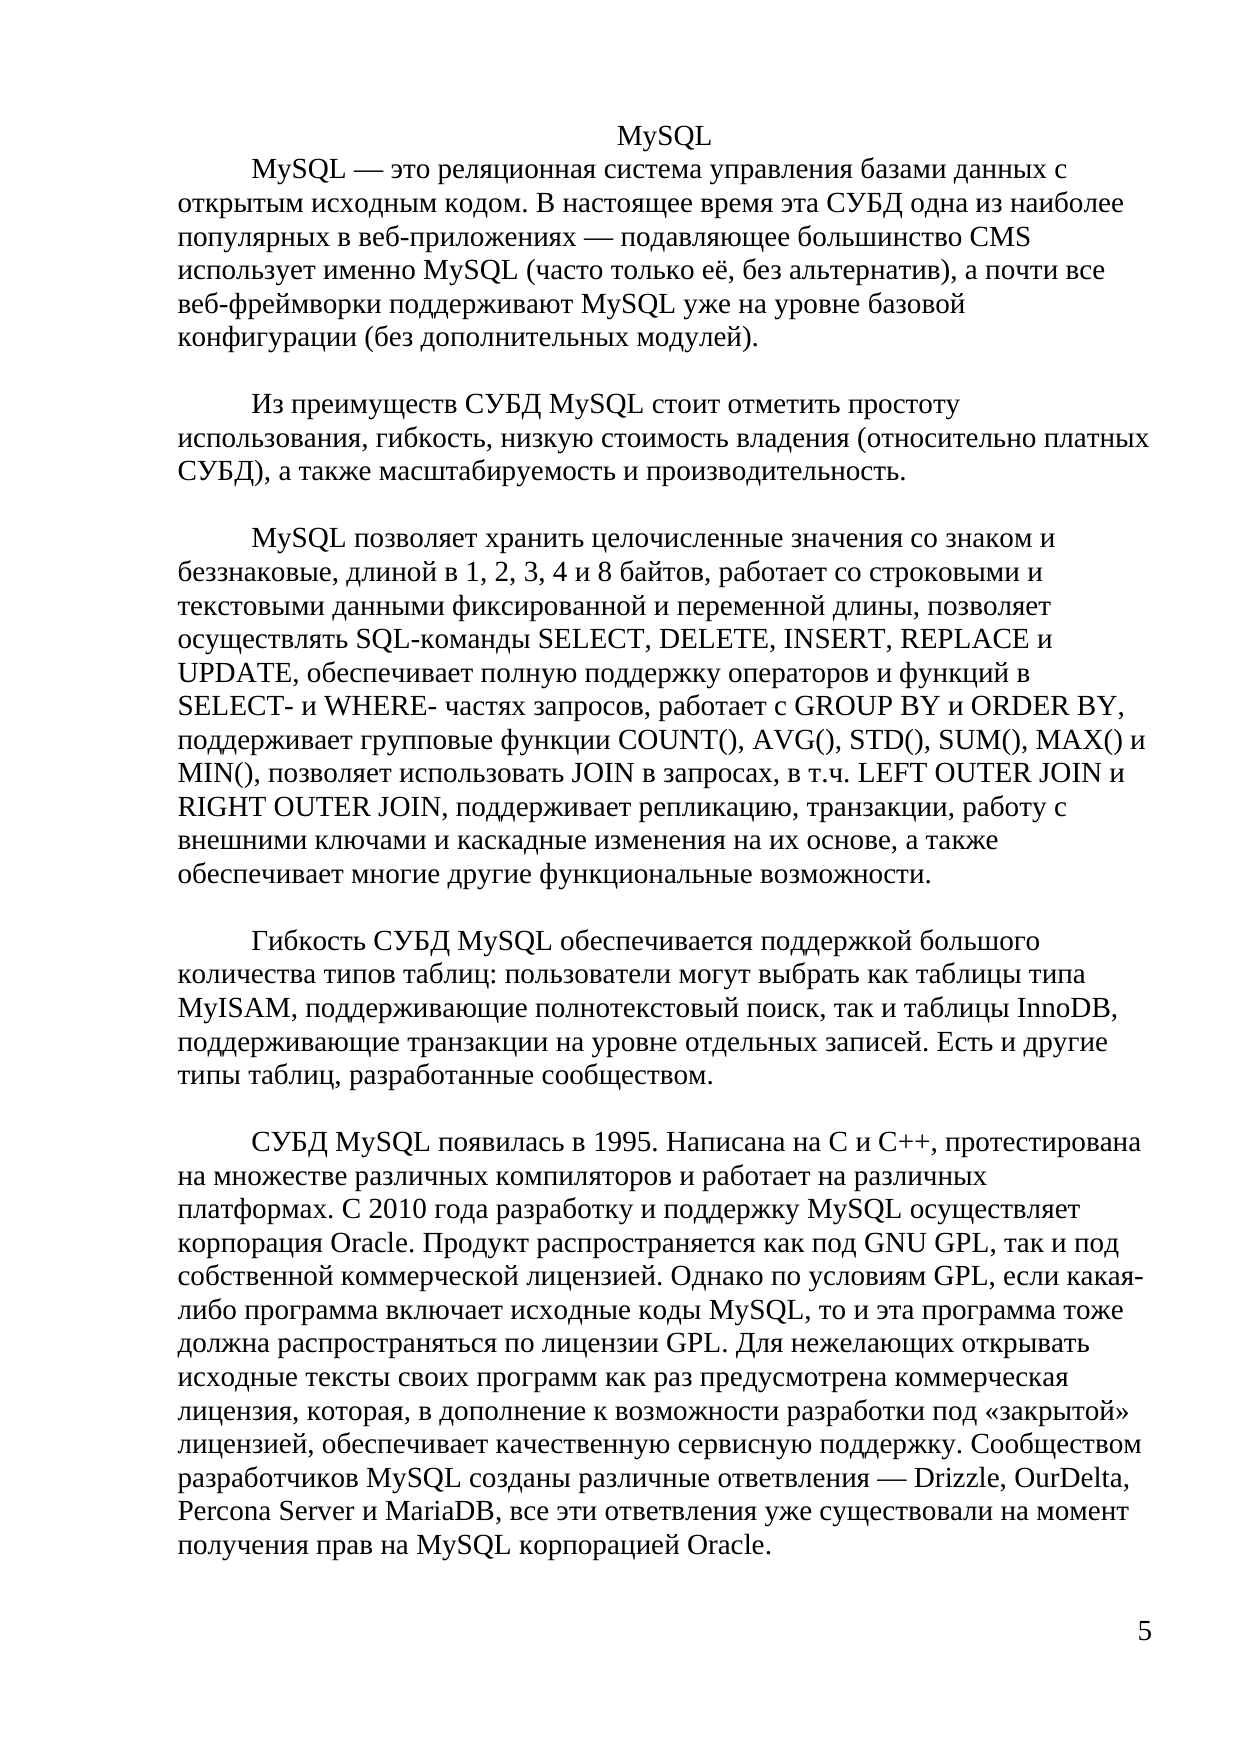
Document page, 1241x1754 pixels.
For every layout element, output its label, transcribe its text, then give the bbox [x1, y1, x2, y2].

text Гибкость СУБД MySQL обеспечивается поддержкой большого количества типов таблиц: пользователи могут выбрать как таблицы типа MyISAM, поддерживающие полнотекстовый поиск, так и таблицы InnoDB, поддерживающие транзакции на уровне отдельных записей. Есть и другие типы таблиц, разработанные сообществом. [177, 923, 1152, 1091]
text MySQL [177, 118, 1152, 152]
text MySQL — это реляционная система управления базами данных с открытым исходным кодом. В настоящее время эта СУБД одна из наиболее популярных в веб-приложениях — подавляющее большинство CMS использует именно MySQL (часто только её, без альтернатив), а почти все веб-фреймворки поддерживают MySQL уже на уровне базовой конфигурации (без дополнительных модулей). [177, 152, 1152, 353]
text СУБД MySQL появилась в 1995. Написана на C и C++, протестирована на множестве различных компиляторов и работает на различных платформах. C 2010 года разработку и поддержку MySQL осуществляет корпорация Oracle. Продукт распространяется как под GNU GPL, так и под собственной коммерческой лицензией. Однако по условиям GPL, если какая-либо программа включает исходные коды MySQL, то и эта программа тоже должна распространяться по лицензии GPL. Для нежелающих открывать исходные тексты своих программ как раз предусмотрена коммерческая лицензия, которая, в дополнение к возможности разработки под «закрытой» лицензией, обеспечивает качественную сервисную поддержку. Сообществом разработчиков MySQL созданы различные ответвления — Drizzle, OurDelta, Percona Server и MariaDB, все эти ответвления уже существовали на момент получения прав на MySQL корпорацией Oracle. [177, 1124, 1152, 1560]
text Из преимуществ СУБД MySQL стоит отметить простоту использования, гибкость, низкую стоимость владения (относительно платных СУБД), а также масштабируемость и производительность. [177, 386, 1152, 487]
text MySQL позволяет хранить целочисленные значения со знаком и беззнаковые, длиной в 1, 2, 3, 4 и 8 байтов, работает со строковыми и текстовыми данными фиксированной и переменной длины, позволяет осуществлять SQL-команды SELECT, DELETE, INSERT, REPLACE и UPDATE, обеспечивает полную поддержку операторов и функций в SELECT- и WHERE- частях запросов, работает с GROUP BY и ORDER BY, поддерживает групповые функции COUNT(), AVG(), STD(), SUM(), MAX() и MIN(), позволяет использовать JOIN в запросах, в т.ч. LEFT OUTER JOIN и RIGHT OUTER JOIN, поддерживает репликацию, транзакции, работу с внешними ключами и каскадные изменения на их основе, а также обеспечивает многие другие функциональные возможности. [177, 521, 1152, 889]
